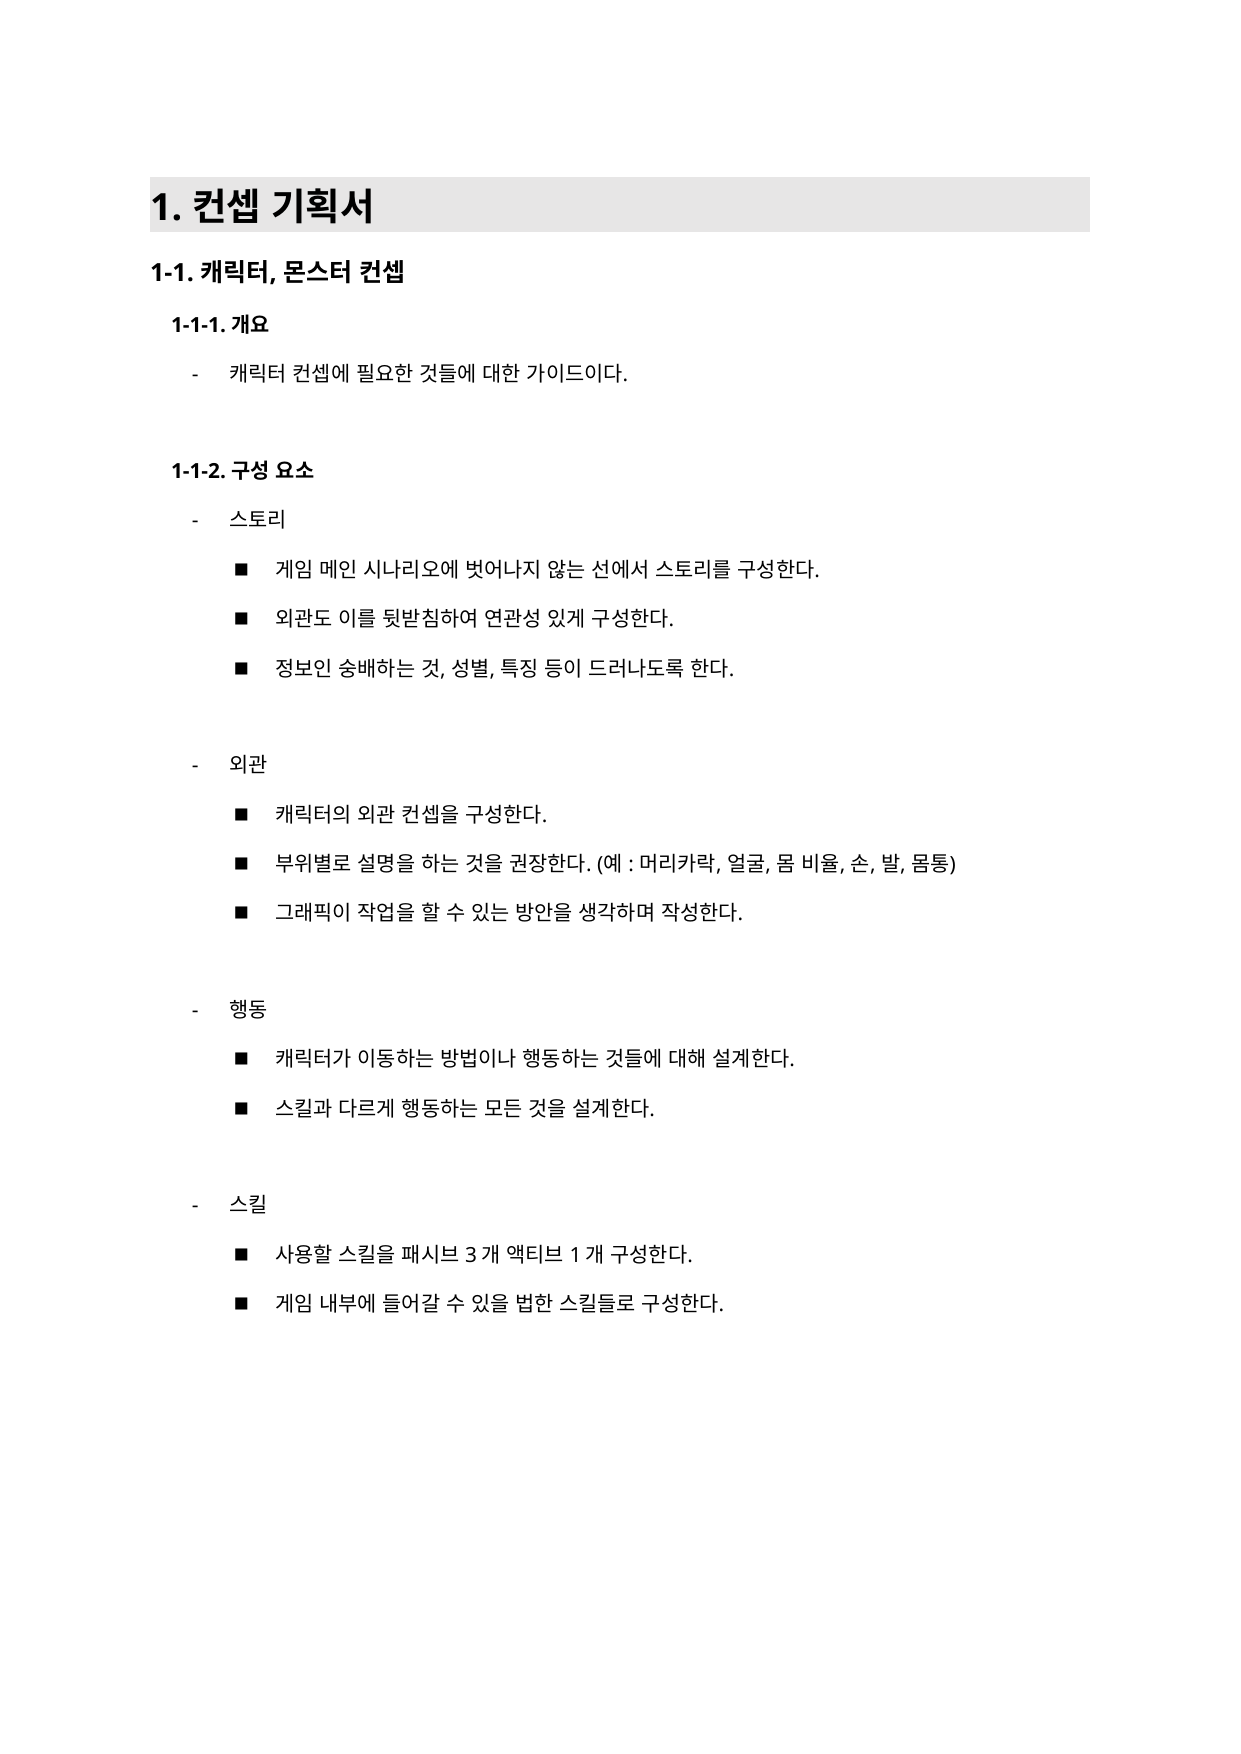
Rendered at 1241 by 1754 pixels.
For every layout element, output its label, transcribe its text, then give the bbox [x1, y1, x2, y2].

list 게임 내부에 들어갈 수 있을 법한 스킬들로 구성한다. [233, 1287, 1090, 1318]
list 행동 [192, 993, 1090, 1024]
list 스킬과 다르게 행동하는 모든 것을 설계한다. [233, 1092, 1090, 1122]
list 스토리 [192, 504, 1090, 534]
subtitle 1. 컨셉 기획서 [150, 177, 1090, 232]
list 그래픽이 작업을 할 수 있는 방안을 생각하며 작성한다. [233, 897, 1090, 927]
list 캐릭터의 외관 컨셉을 구성한다. [233, 798, 1090, 828]
list 외관 [192, 748, 1090, 779]
list 사용할 스킬을 패시브 3개 액티브 1개 구성한다. [233, 1238, 1090, 1268]
list 게임 메인 시나리오에 벗어나지 않는 선에서 스토리를 구성한다. [233, 553, 1090, 583]
subtitle 1-1. 캐릭터, 몬스터 컨셉 [150, 253, 1090, 289]
subtitle 1-1-1. 개요 [171, 308, 1069, 339]
list 외관도 이를 뒷받침하여 연관성 있게 구성한다. [233, 602, 1090, 633]
list 캐릭터가 이동하는 방법이나 행동하는 것들에 대해 설계한다. [233, 1043, 1090, 1073]
list 정보인 숭배하는 것, 성별, 특징 등이 드러나도록 한다. [233, 652, 1090, 682]
list 스킬 [192, 1189, 1090, 1219]
subtitle 1-1-2. 구성 요소 [171, 454, 1069, 485]
list 부위별로 설명을 하는 것을 권장한다. (예 : 머리카락, 얼굴, 몸 비율, 손, 발, 몸통) [233, 847, 1090, 878]
list 캐릭터 컨셉에 필요한 것들에 대한 가이드이다. [192, 358, 1090, 388]
